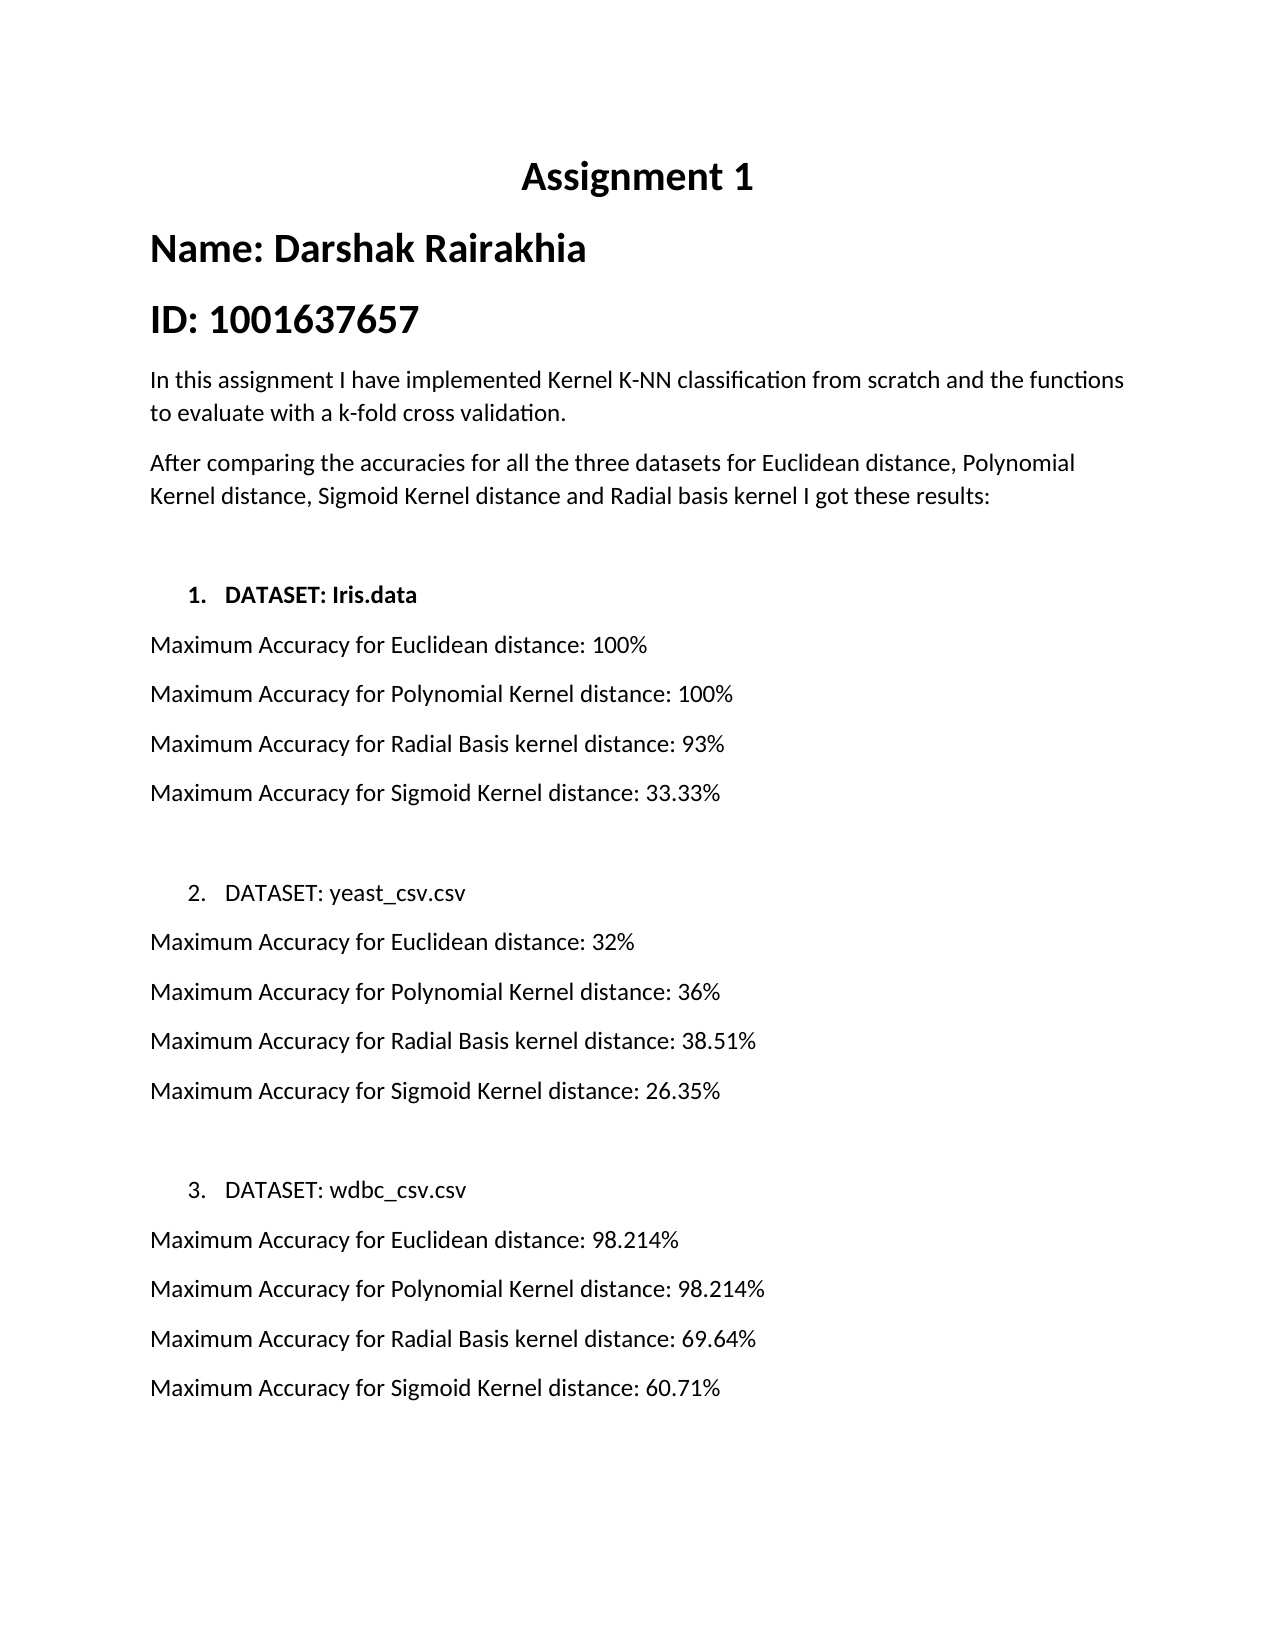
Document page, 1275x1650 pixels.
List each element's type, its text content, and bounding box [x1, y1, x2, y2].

list DATASET: Iris.data [187, 579, 1125, 610]
list DATASET: wdbc_csv.csv [187, 1174, 1125, 1205]
text Maximum Accuracy for Radial Basis kernel distance: 38.51% [150, 1026, 1125, 1056]
text Name: Darshak Rairakhia [150, 222, 1125, 272]
text After comparing the accuracies for all the three datasets for Euclidean distance, Polynomial Kernel distance, Sigmoid Kernel distance and Radial basis kernel I got these results: [150, 447, 1125, 511]
text Maximum Accuracy for Sigmoid Kernel distance: 33.33% [150, 778, 1125, 808]
text Maximum Accuracy for Polynomial Kernel distance: 36% [150, 976, 1125, 1006]
text In this assignment I have implemented Kernel K-NN classification from scratch and the functions to evaluate with a k-fold cross validation. [150, 365, 1125, 428]
text Assignment 1 [150, 150, 1125, 201]
text Maximum Accuracy for Euclidean distance: 32% [150, 926, 1125, 957]
text Maximum Accuracy for Euclidean distance: 98.214% [150, 1224, 1125, 1254]
text Maximum Accuracy for Sigmoid Kernel distance: 60.71% [150, 1373, 1125, 1403]
text Maximum Accuracy for Radial Basis kernel distance: 69.64% [150, 1323, 1125, 1353]
list DATASET: yeast_csv.csv [187, 877, 1125, 907]
text Maximum Accuracy for Polynomial Kernel distance: 98.214% [150, 1273, 1125, 1304]
text Maximum Accuracy for Polynomial Kernel distance: 100% [150, 678, 1125, 709]
text Maximum Accuracy for Sigmoid Kernel distance: 26.35% [150, 1075, 1125, 1106]
text Maximum Accuracy for Euclidean distance: 100% [150, 629, 1125, 659]
text ID: 1001637657 [150, 293, 1125, 344]
text Maximum Accuracy for Radial Basis kernel distance: 93% [150, 728, 1125, 758]
